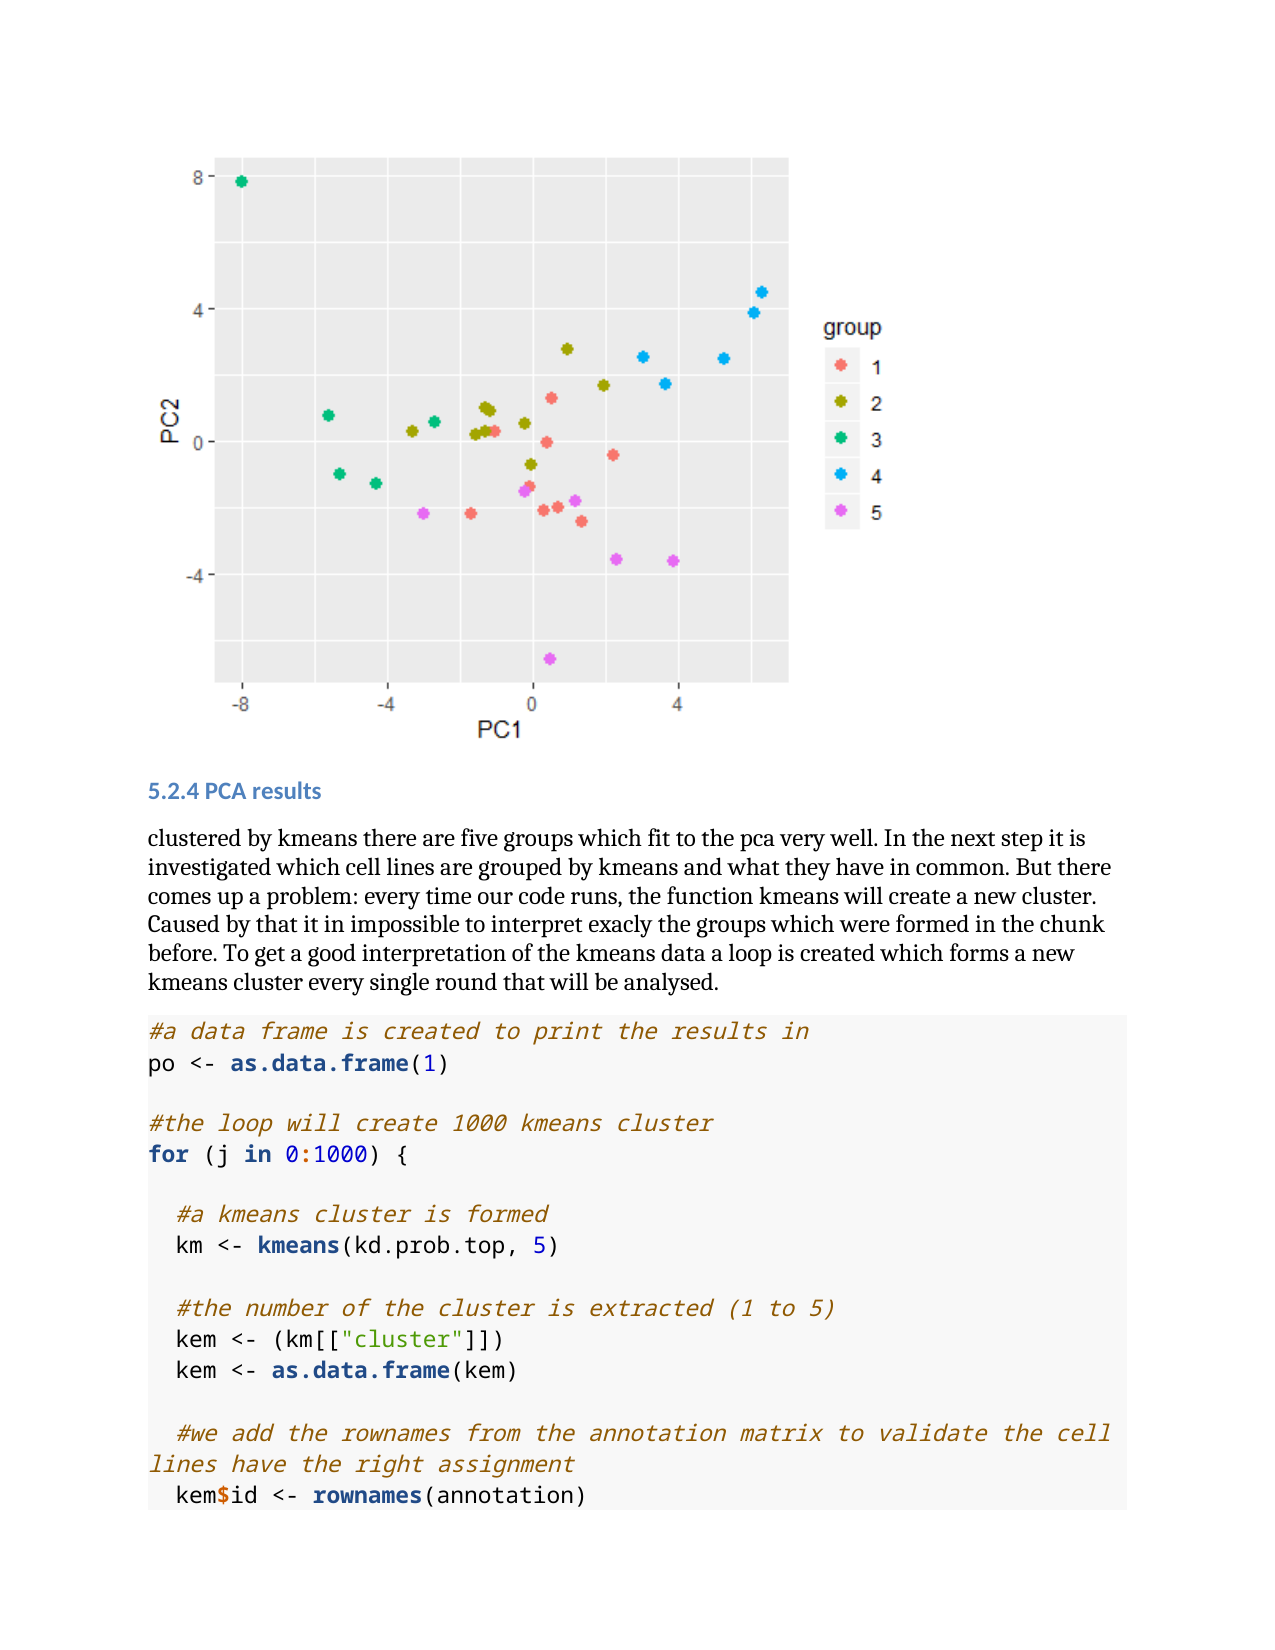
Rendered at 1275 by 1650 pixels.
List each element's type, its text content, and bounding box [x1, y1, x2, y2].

picture [147, 147, 906, 754]
text clustered by kmeans there are five groups which fit to the pca very well. In the next step it is investigated which cell lines are grouped by kmeans and what they have in common. But there comes up a problem: every time our code runs, the function kmeans will create a new cluster. Caused by that it in impossible to interpret exacly the groups which were formed in the chunk before. To get a good interpretation of the kmeans data a loop is created which forms a new kmeans cluster every single round that will be analysed. [148, 824, 1127, 997]
subtitle 5.2.4 PCA results [148, 775, 1127, 805]
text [148, 1015, 1127, 1510]
